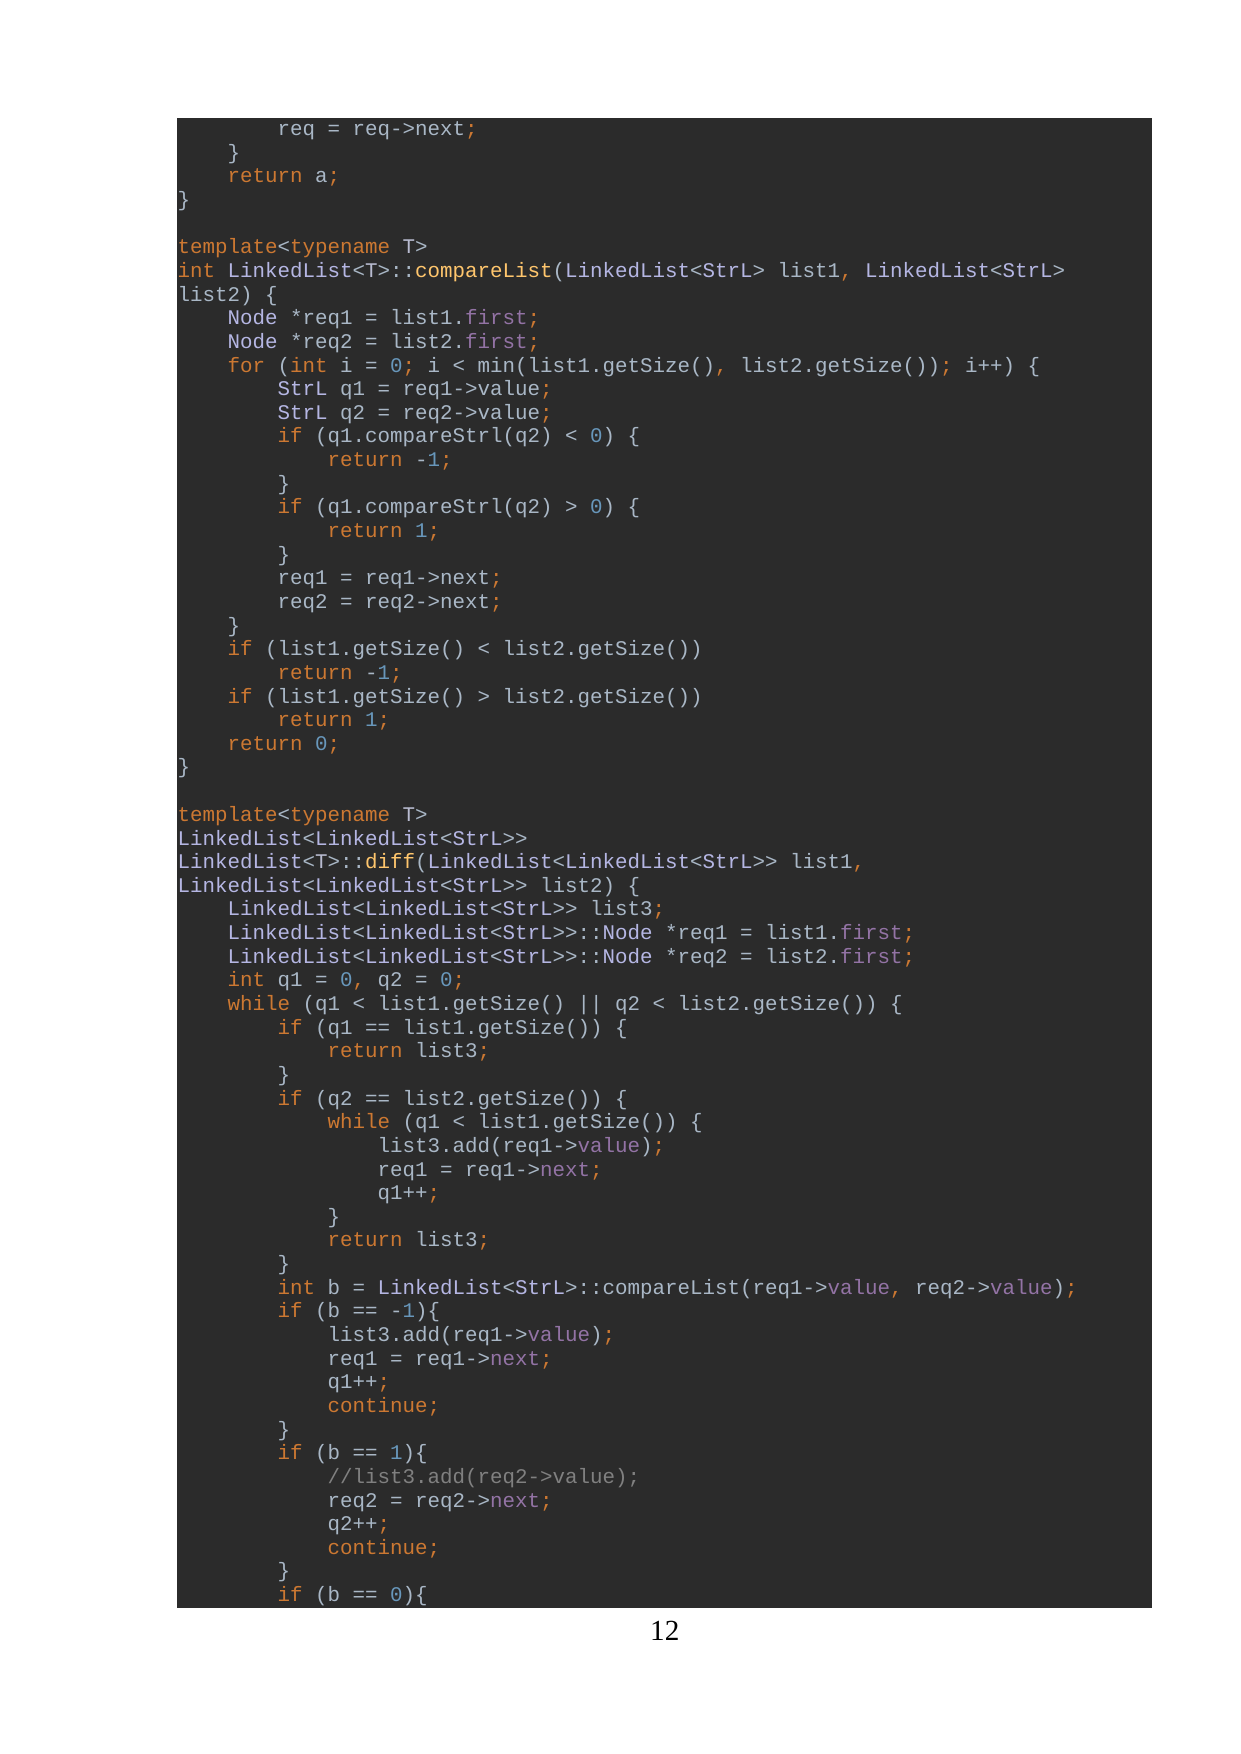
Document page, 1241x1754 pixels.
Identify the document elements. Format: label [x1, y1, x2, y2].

text [177, 118, 1152, 1608]
